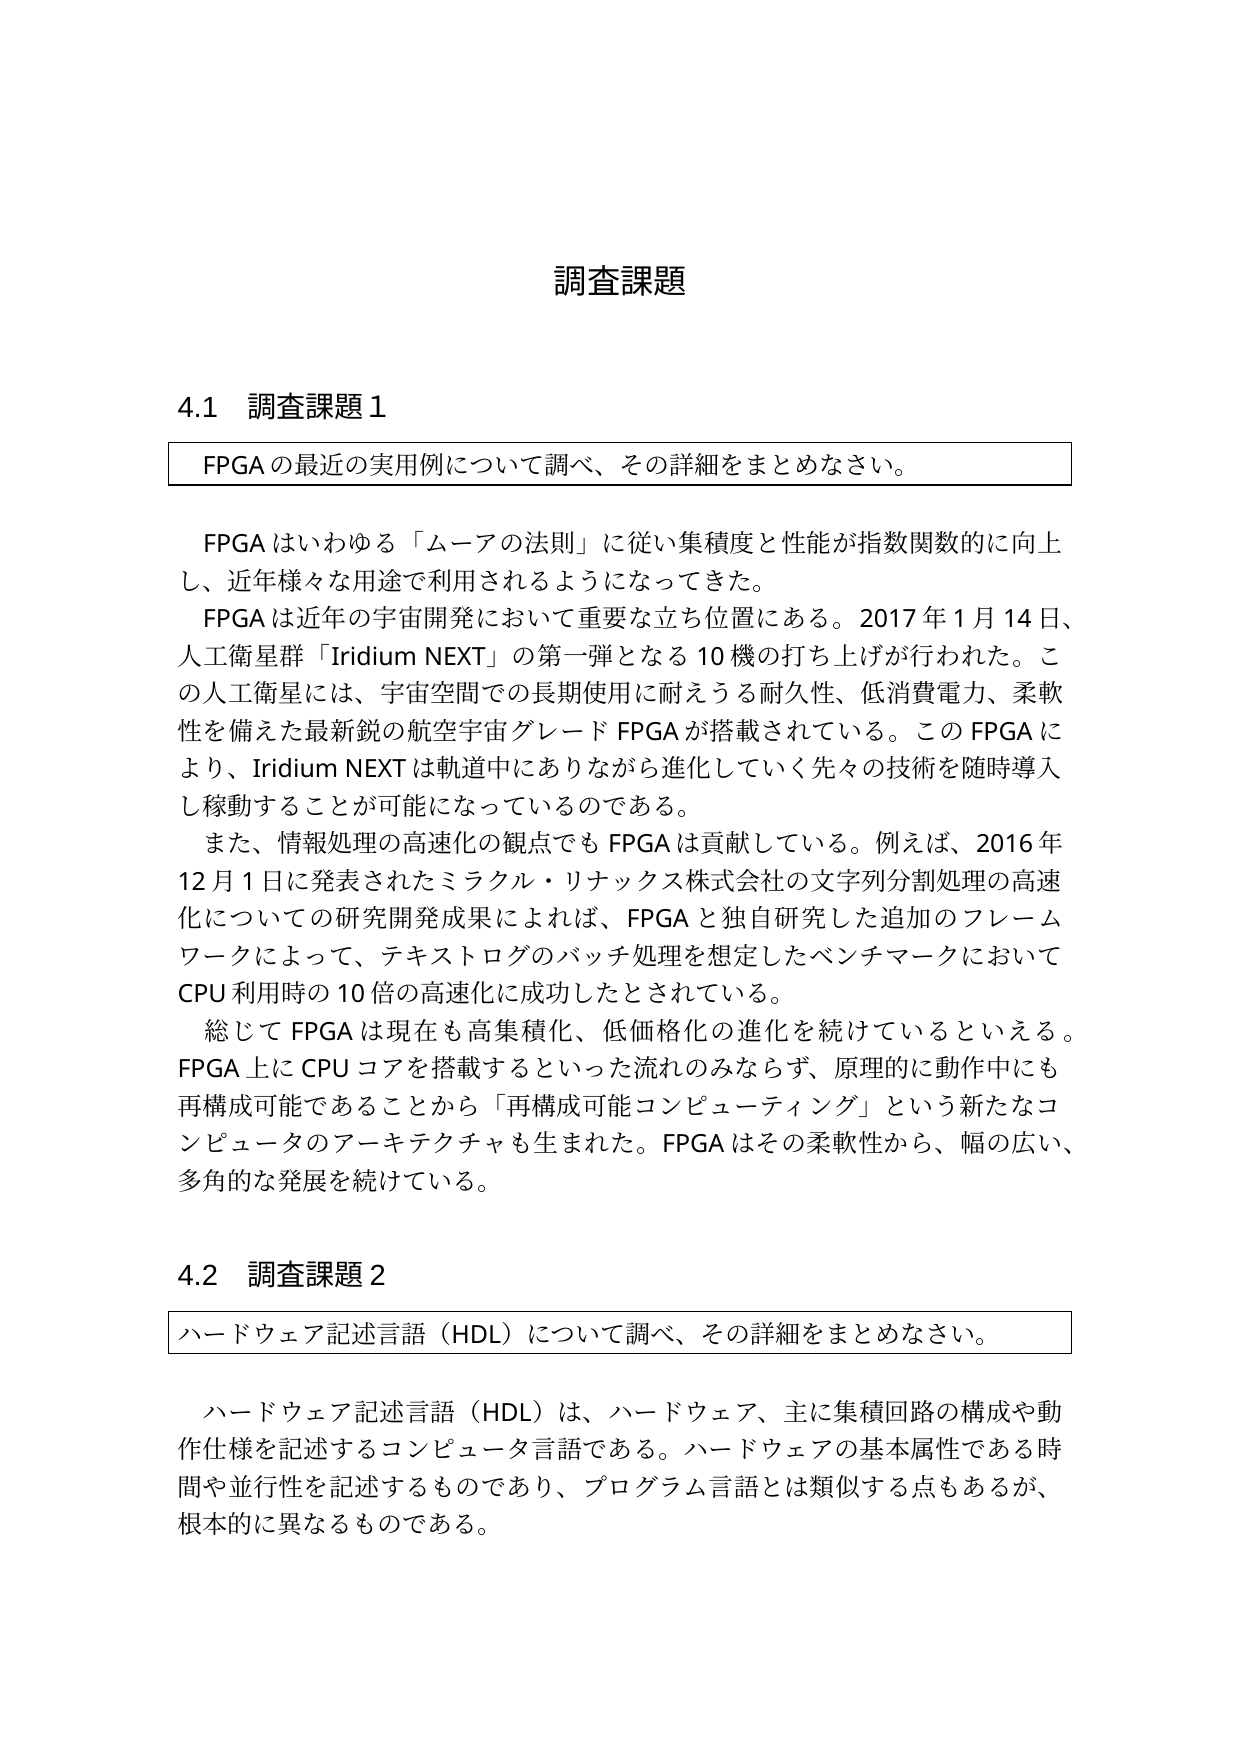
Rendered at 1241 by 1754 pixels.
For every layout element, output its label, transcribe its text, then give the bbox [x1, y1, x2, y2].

text 総じてFPGAは現在も高集積化、低価格化の進化を続けているといえる。FPGA上にCPUコアを搭載するといった流れのみならず、原理的に動作中にも再構成可能であることから「再構成可能コンピューティング」という新たなコンピュータのアーキテクチャも生まれた。FPGAはその柔軟性から、幅の広い、多角的な発展を続けている。 [177, 1011, 1063, 1198]
subtitle 4.1 調査課題１ [177, 367, 1063, 442]
text ハードウェア記述言語（HDL）は、ハードウェア、主に集積回路の構成や動作仕様を記述するコンピュータ言語である。ハードウェアの基本属性である時間や並行性を記述するものであり、プログラム言語とは類似する点もあるが、根本的に異なるものである。 [177, 1392, 1063, 1542]
title 調査課題 [177, 242, 1063, 317]
text FPGAはいわゆる「ムーアの法則」に従い集積度と性能が指数関数的に向上し、近年様々な用途で利用されるようになってきた。 [177, 523, 1063, 598]
text また、情報処理の高速化の観点でもFPGAは貢献している。例えば、2016年12月1日に発表されたミラクル・リナックス株式会社の文字列分割処理の高速化についての研究開発成果によれば、FPGAと独自研究した追加のフレームワークによって、テキストログのバッチ処理を想定したベンチマークにおいてCPU利用時の10倍の高速化に成功したとされている。 [177, 823, 1063, 1011]
subtitle 4.2 調査課題2 [177, 1236, 1063, 1311]
text FPGAは近年の宇宙開発において重要な立ち位置にある。2017年1月14日、人工衛星群「Iridium NEXT」の第一弾となる10機の打ち上げが行われた。この人工衛星には、宇宙空間での長期使用に耐えうる耐久性、低消費電力、柔軟性を備えた最新鋭の航空宇宙グレードFPGAが搭載されている。このFPGAにより、Iridium NEXTは軌道中にありながら進化していく先々の技術を随時導入し稼動することが可能になっているのである。 [177, 598, 1063, 823]
text ハードウェア記述言語（HDL）について調べ、その詳細をまとめなさい。 [169, 1312, 1071, 1353]
text FPGAの最近の実用例について調べ、その詳細をまとめなさい。 [169, 443, 1071, 484]
